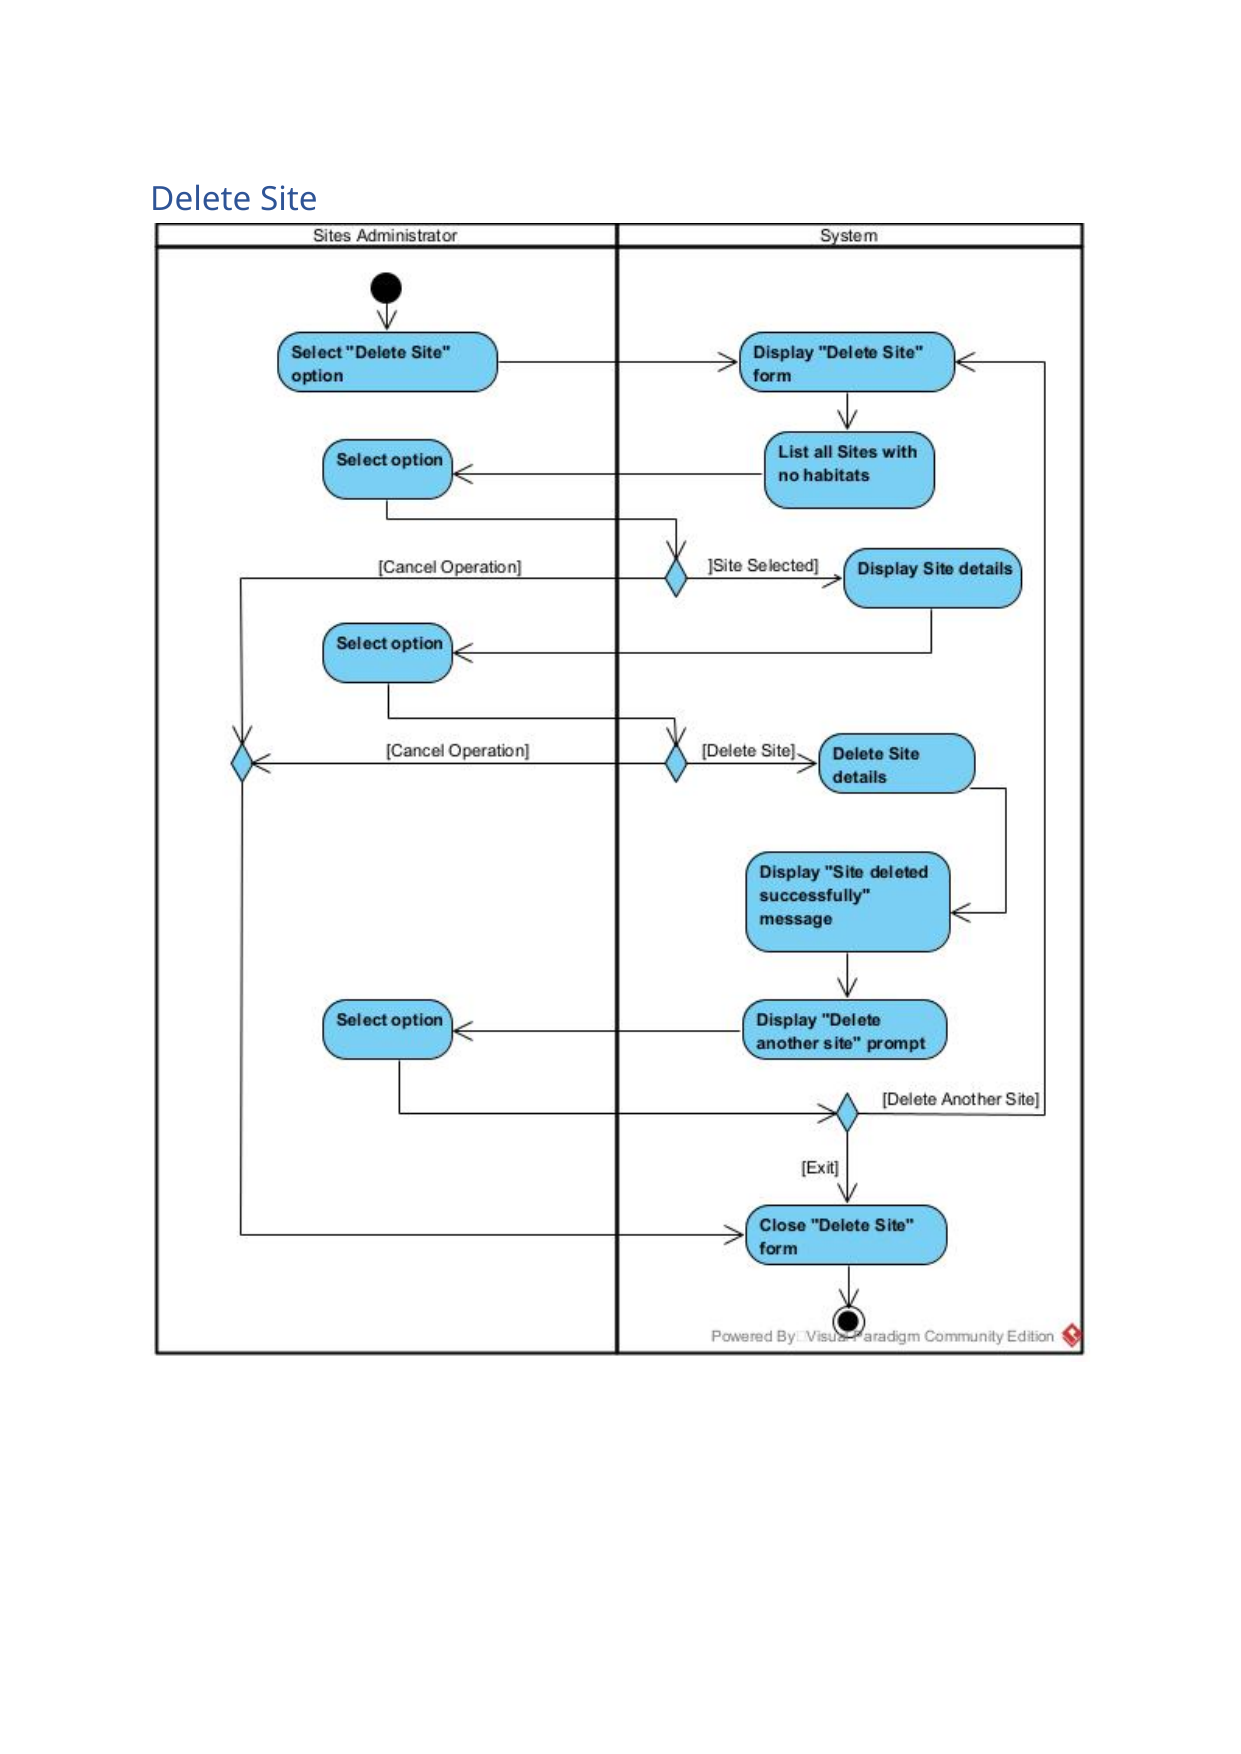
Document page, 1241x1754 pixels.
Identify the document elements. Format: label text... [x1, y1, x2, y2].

picture [150, 223, 1091, 1362]
subtitle Delete Site [150, 175, 1090, 220]
